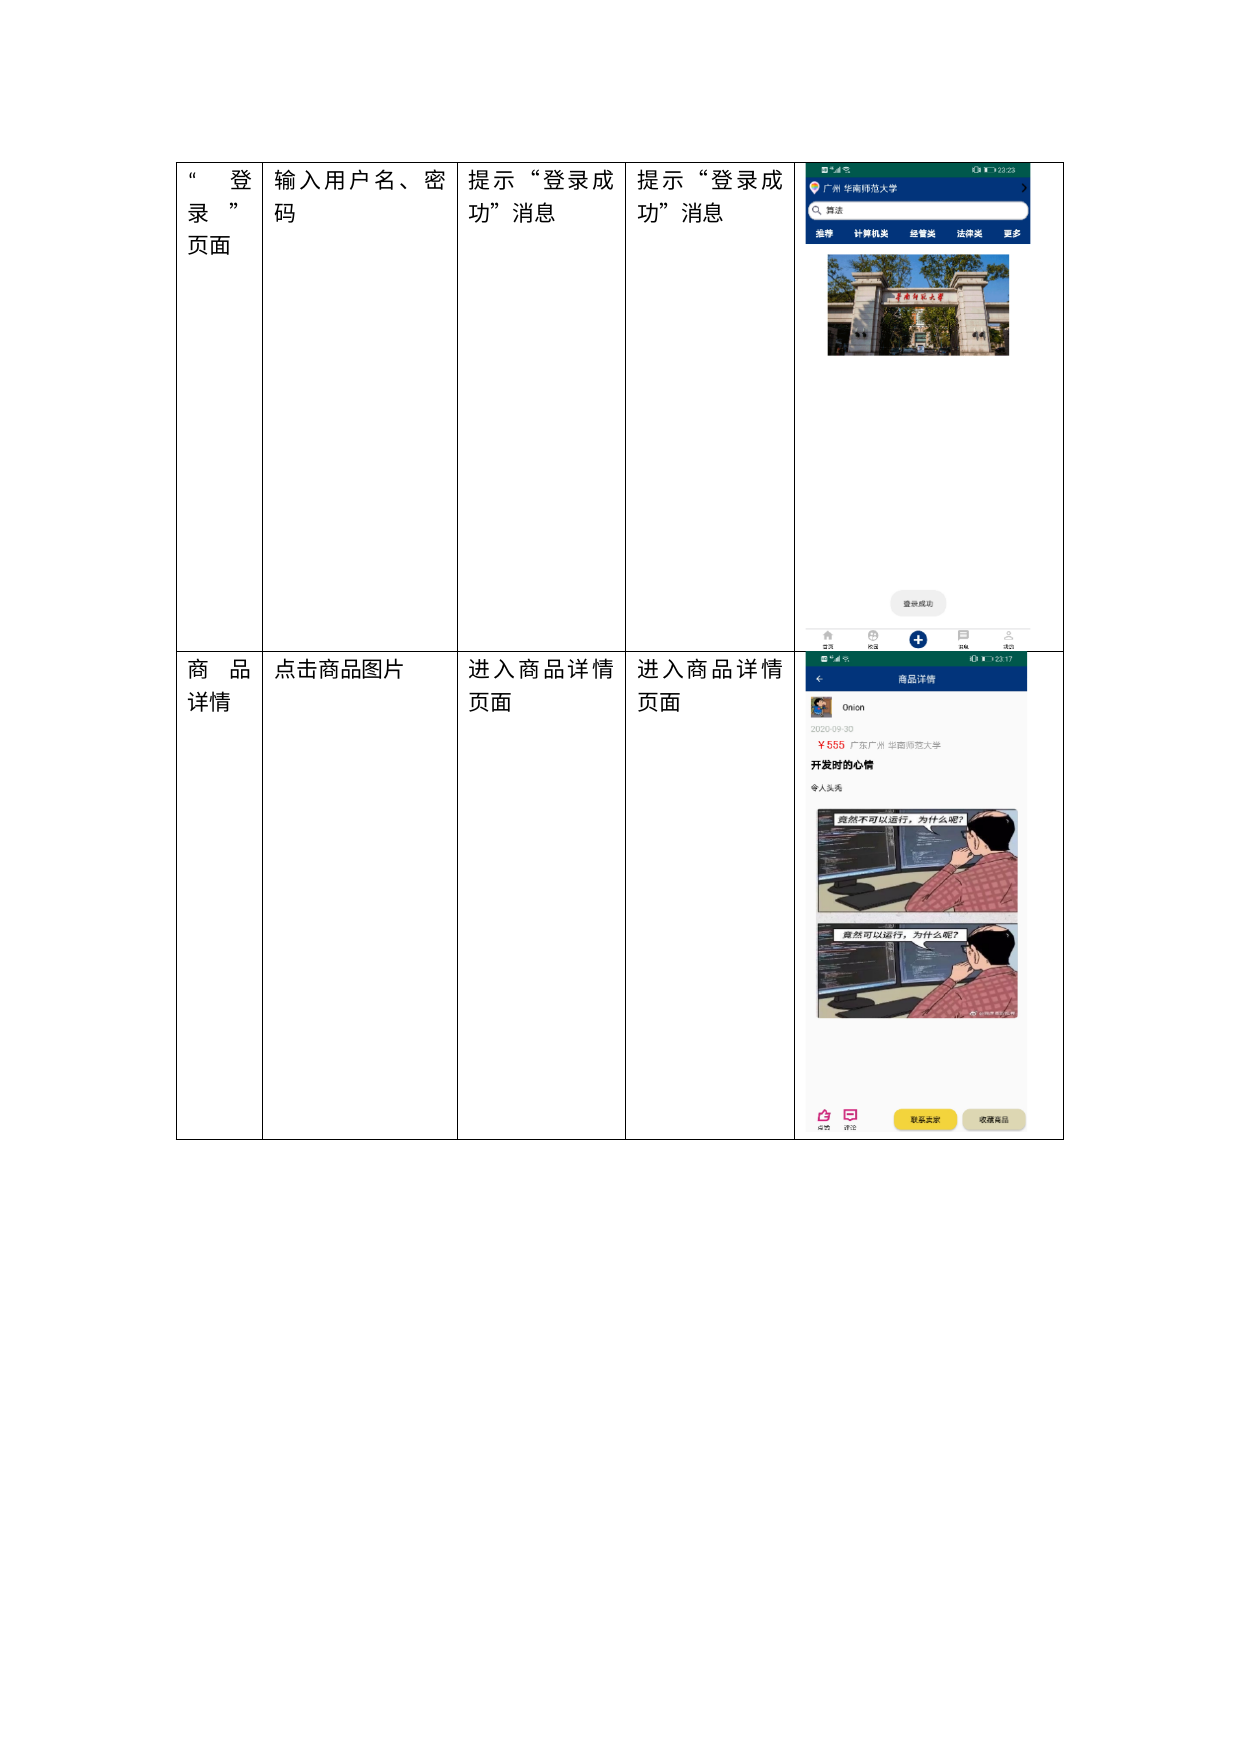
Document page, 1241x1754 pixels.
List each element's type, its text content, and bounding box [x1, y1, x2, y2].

table_cell 商品详情 [177, 652, 262, 1139]
table_cell 进入商品详情页面 [626, 652, 794, 1139]
table_cell [795, 163, 1063, 651]
picture [805, 163, 1031, 176]
table_cell 点击商品图片 [263, 652, 457, 1139]
table_cell 提示“登录成功”消息 [626, 163, 794, 651]
table_cell “登录”页面 [177, 163, 262, 651]
table_cell 提示“登录成功”消息 [458, 163, 625, 651]
table_cell 输入用户名、密码 [263, 163, 457, 651]
picture [805, 179, 1031, 650]
table_cell [795, 652, 1063, 1139]
picture [805, 651, 1028, 1132]
table_cell 进入商品详情页面 [458, 652, 625, 1139]
